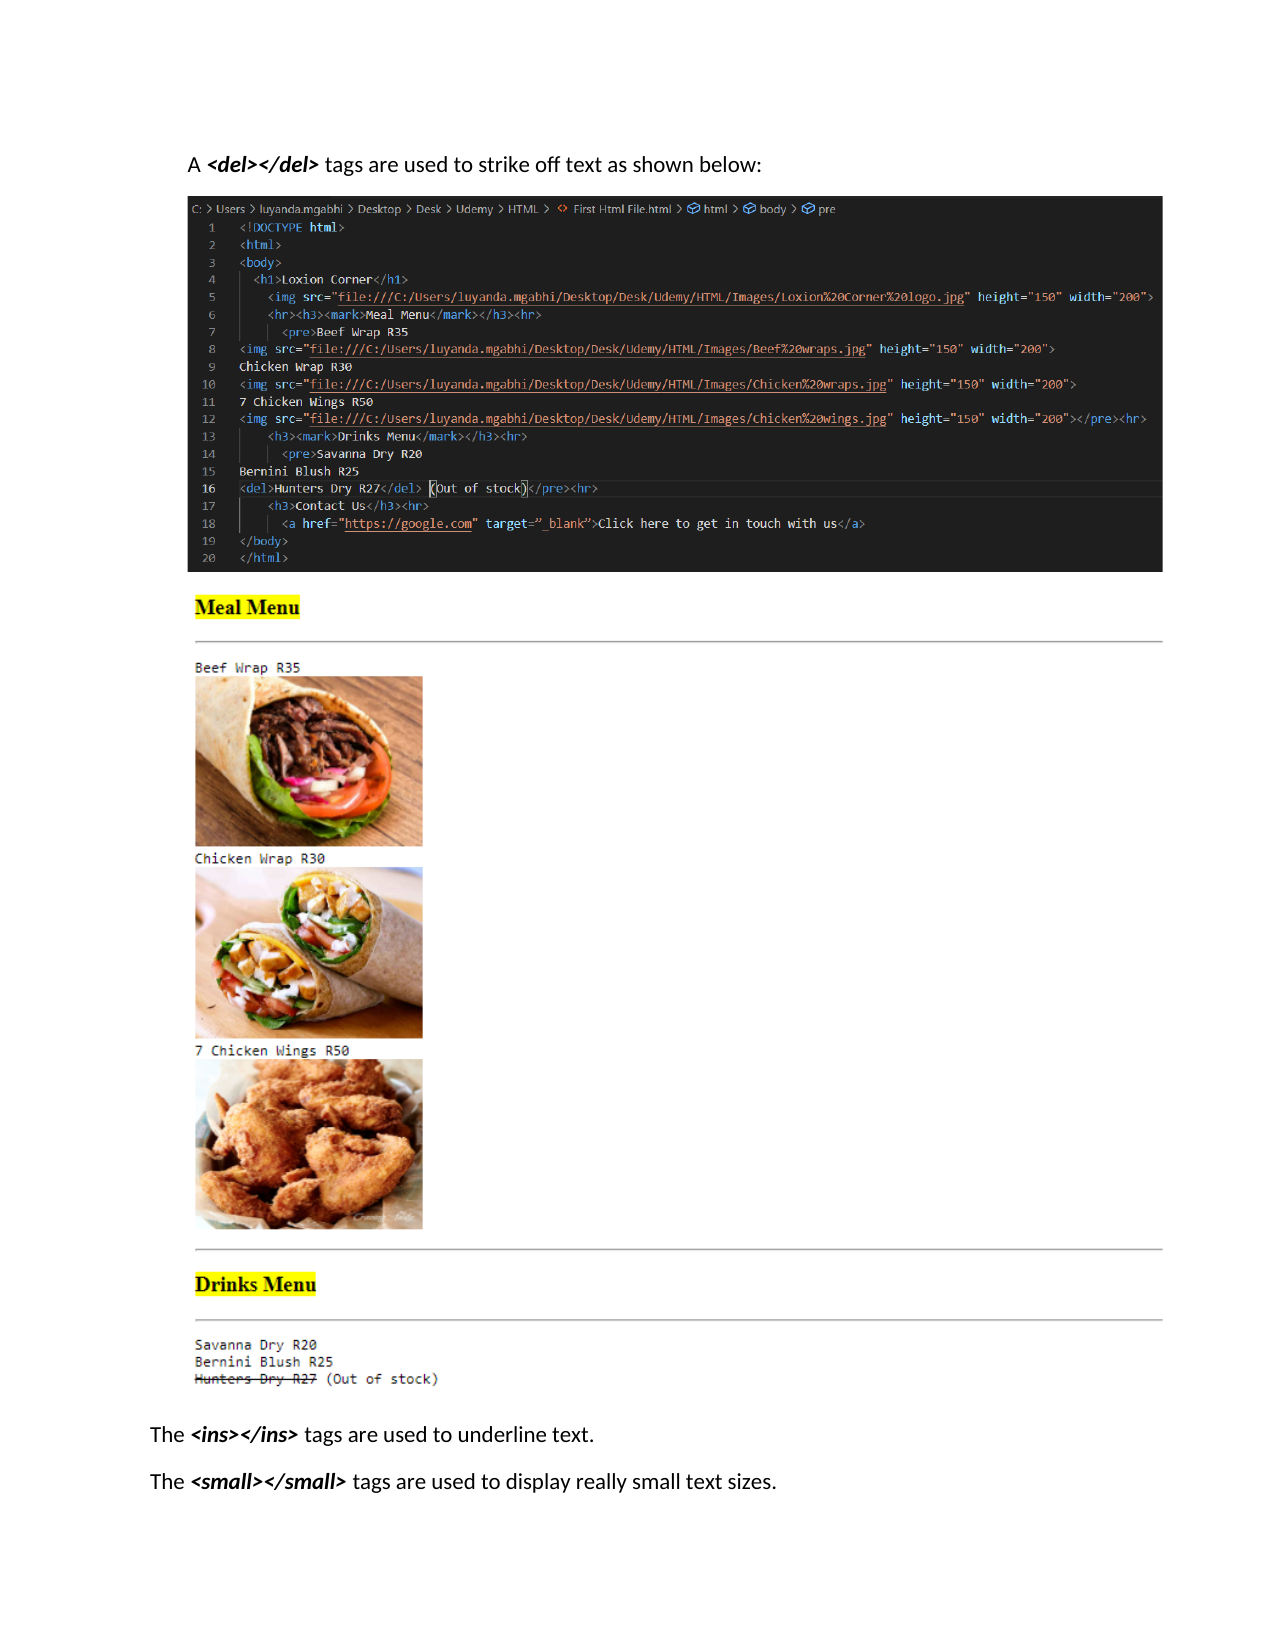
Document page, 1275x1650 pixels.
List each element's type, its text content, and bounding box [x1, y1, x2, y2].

text A <del></del> tags are used to strike off text as shown below: [187, 150, 1125, 178]
text The <ins></ins> tags are used to underline text. [150, 1420, 1125, 1448]
picture [187, 196, 1163, 572]
picture [187, 590, 1163, 1402]
text The <small></small> tags are used to display really small text sizes. [150, 1467, 1125, 1495]
